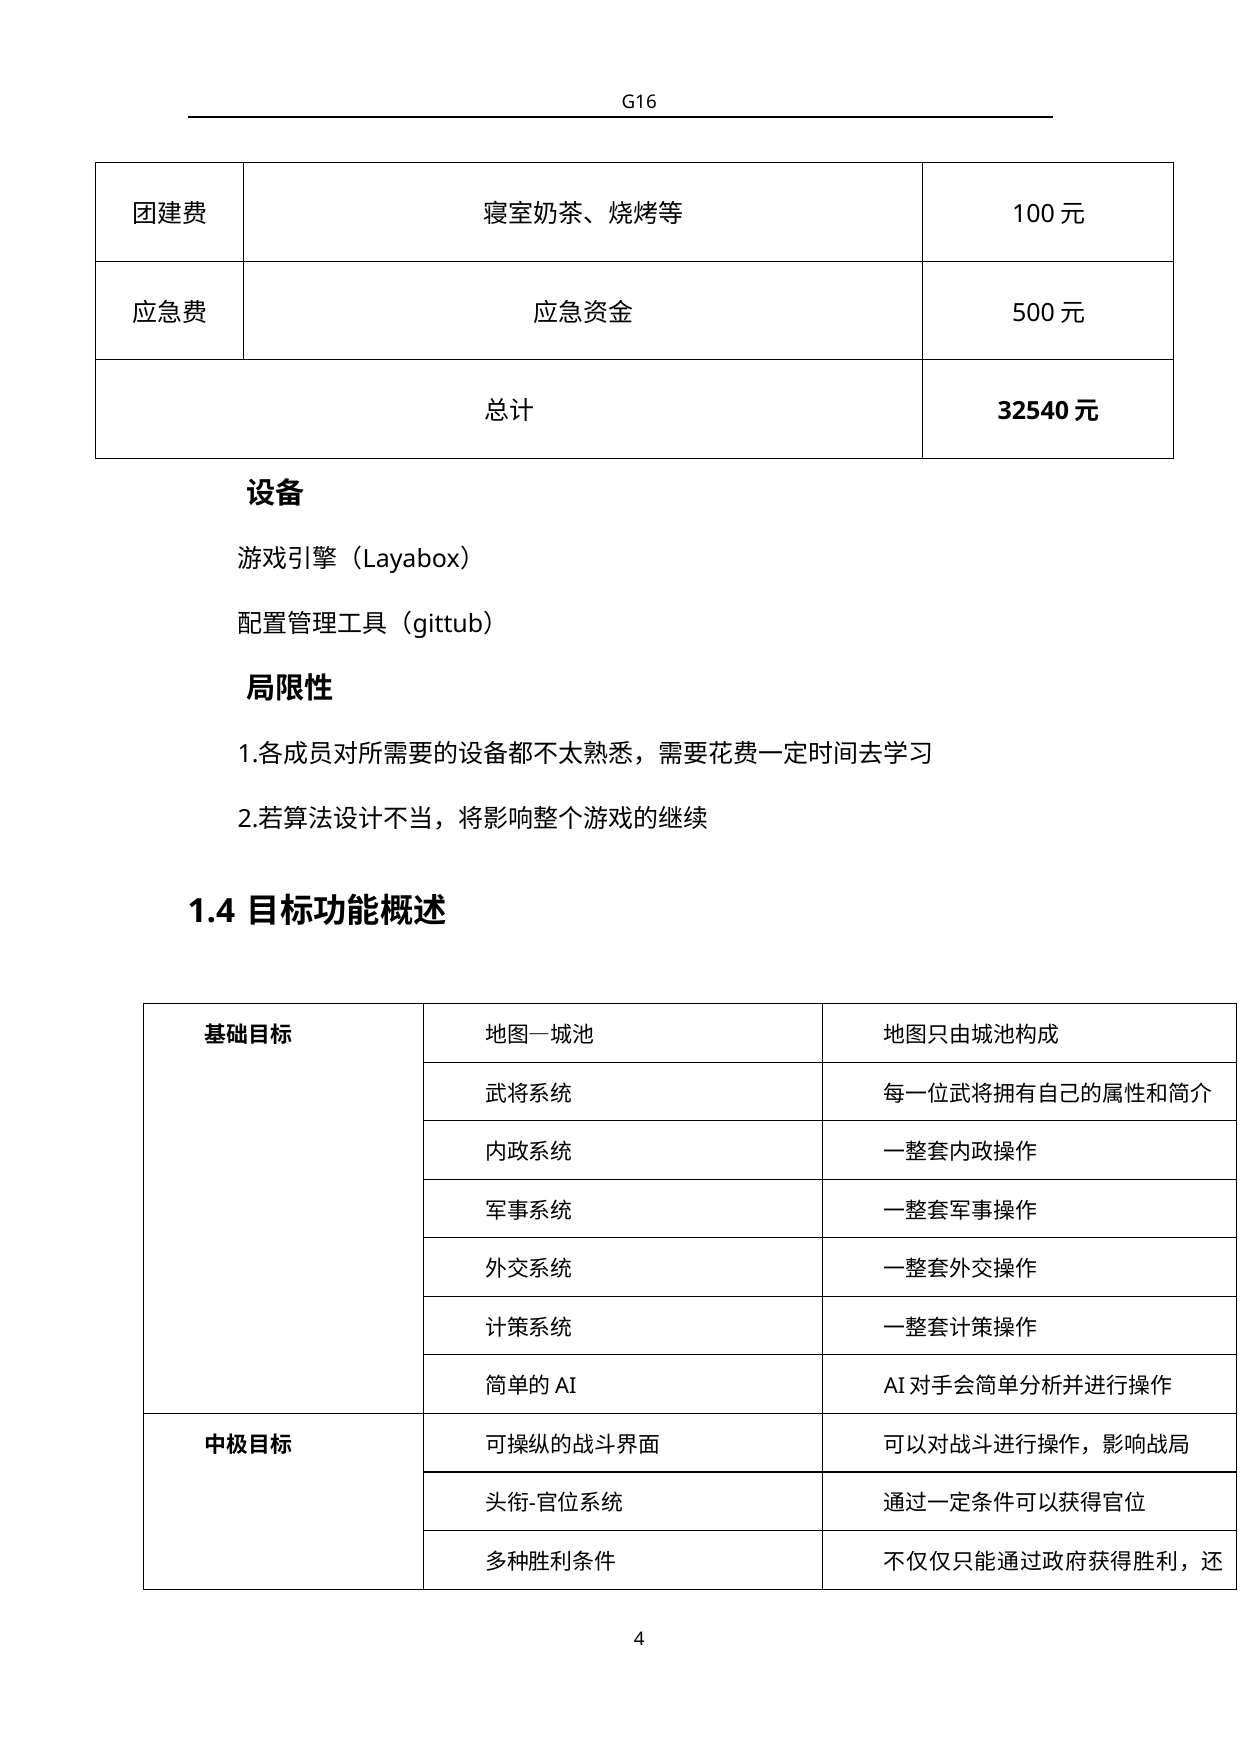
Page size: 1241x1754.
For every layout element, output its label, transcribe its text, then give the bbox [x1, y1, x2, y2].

table_cell 多种胜利条件 [424, 1531, 822, 1588]
table_header 基础目标 [144, 1004, 423, 1413]
text 配置管理工具（gittub） [187, 589, 1053, 654]
table_cell AI对手会简单分析并进行操作 [823, 1355, 1236, 1413]
table_cell 可操纵的战斗界面 [424, 1414, 822, 1471]
table_cell 应急费 [96, 262, 243, 359]
table_cell 一整套内政操作 [823, 1121, 1236, 1179]
table_cell 每一位武将拥有自己的属性和简介 [823, 1063, 1236, 1120]
text 游戏引擎（Layabox） [187, 524, 1053, 589]
table_cell 可以对战斗进行操作，影响战局 [823, 1414, 1236, 1471]
table_cell 军事系统 [424, 1180, 822, 1237]
table_header 地图—城池 [424, 1004, 822, 1062]
text 1.各成员对所需要的设备都不太熟悉，需要花费一定时间去学习 [187, 719, 1053, 784]
table_cell 总计 [96, 360, 922, 458]
text 设备 [187, 459, 1053, 524]
table_cell 寝室奶茶、烧烤等 [244, 163, 922, 261]
table_cell 不仅仅只能通过政府获得胜利，还可以复兴汉室，或者组成联合。 [823, 1531, 1236, 1588]
table_cell 团建费 [96, 163, 243, 261]
table_cell 计策系统 [424, 1297, 822, 1354]
table_cell 100元 [923, 163, 1173, 261]
table_cell 中极目标 [144, 1414, 423, 1588]
table_cell 头衔-官位系统 [424, 1473, 822, 1530]
table_cell 一整套军事操作 [823, 1180, 1236, 1237]
text 局限性 [187, 654, 1053, 719]
table_cell 通过一定条件可以获得官位 [823, 1473, 1236, 1530]
table_cell 内政系统 [424, 1121, 822, 1179]
subtitle 目标功能概述 [187, 876, 1053, 941]
table_cell 武将系统 [424, 1063, 822, 1120]
table_cell 一整套外交操作 [823, 1238, 1236, 1296]
table_cell 一整套计策操作 [823, 1297, 1236, 1354]
table_header 地图只由城池构成 [823, 1004, 1236, 1062]
table_cell 应急资金 [244, 262, 922, 359]
table_cell 500元 [923, 262, 1173, 359]
table_cell 32540元 [923, 360, 1173, 458]
text 2.若算法设计不当，将影响整个游戏的继续 [187, 784, 1053, 849]
table_cell 外交系统 [424, 1238, 822, 1296]
table_cell 简单的AI [424, 1355, 822, 1413]
